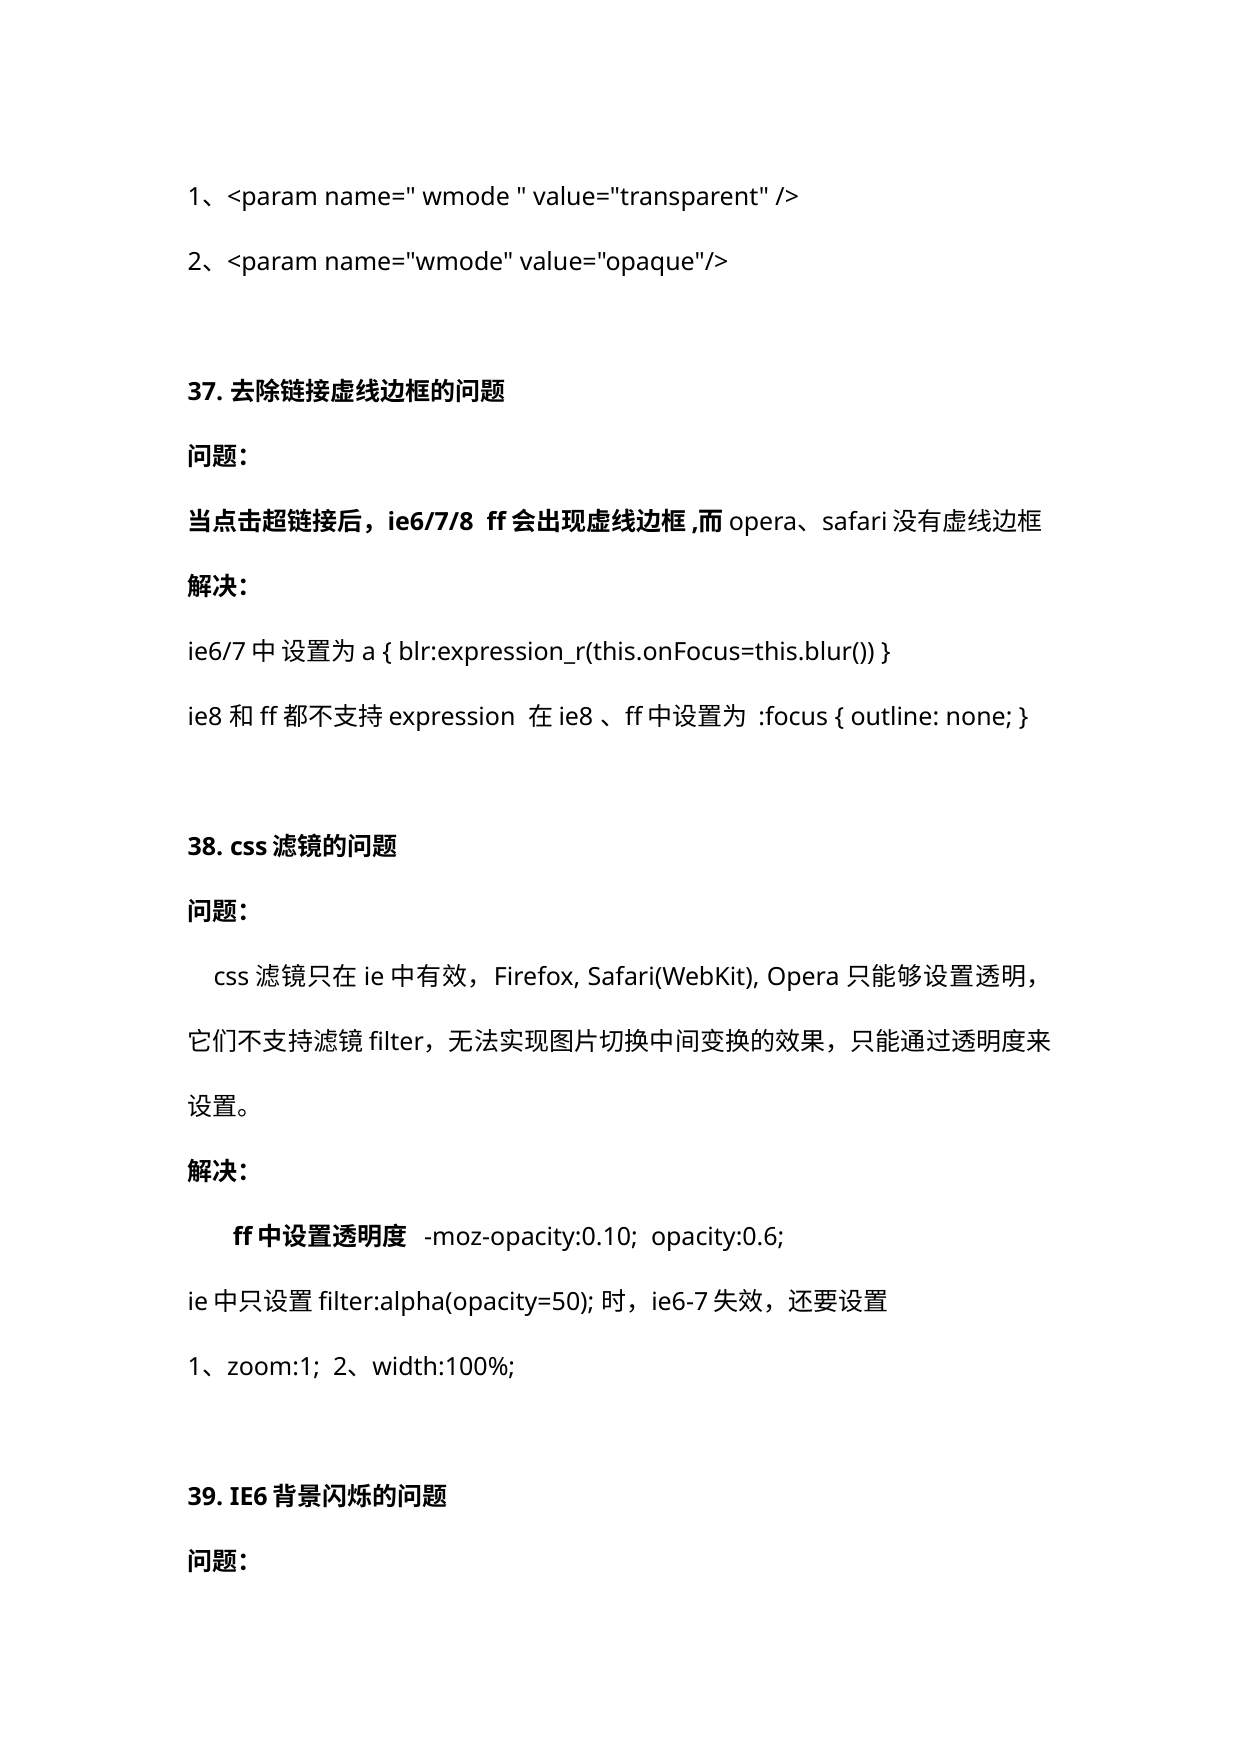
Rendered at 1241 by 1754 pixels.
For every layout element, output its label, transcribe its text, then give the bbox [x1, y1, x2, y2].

text 1、<param name=" wmode " value="transparent" /> [187, 162, 1053, 227]
text ie6/7中 设置为a { blr:expression_r(this.onFocus=this.blur()) } [187, 617, 1053, 682]
text 2、<param name="wmode" value="opaque"/> [187, 227, 1053, 292]
text ie8 和 ff 都不支持expression 在ie8 、ff中设置为 :focus { outline: none; } [187, 682, 1053, 747]
text 37. 去除链接虚线边框的问题 [187, 357, 1053, 422]
text 当点击超链接后，ie6/7/8 ff会出现虚线边框 ,而opera、safari没有虚线边框 [187, 487, 1053, 552]
text 39. IE6背景闪烁的问题 [187, 1462, 1053, 1527]
text 1、zoom:1; 2、width:100%; [187, 1332, 1053, 1397]
text 解决： [187, 1137, 1053, 1202]
text 问题： [187, 422, 1053, 487]
text 解决： [187, 552, 1053, 617]
text 问题： [187, 1527, 1053, 1592]
text 问题： [187, 877, 1053, 942]
text 38. css滤镜的问题 [187, 812, 1053, 877]
text css滤镜只在ie中有效，Firefox, Safari(WebKit), Opera只能够设置透明，它们不支持滤镜filter，无法实现图片切换中间变换的效果，只能通过透明度来设置。 [187, 942, 1053, 1137]
text ie中只设置filter:alpha(opacity=50); 时，ie6-7失效，还要设置 [187, 1267, 1053, 1332]
text ff中设置透明度 -moz-opacity:0.10; opacity:0.6; [187, 1202, 1053, 1267]
